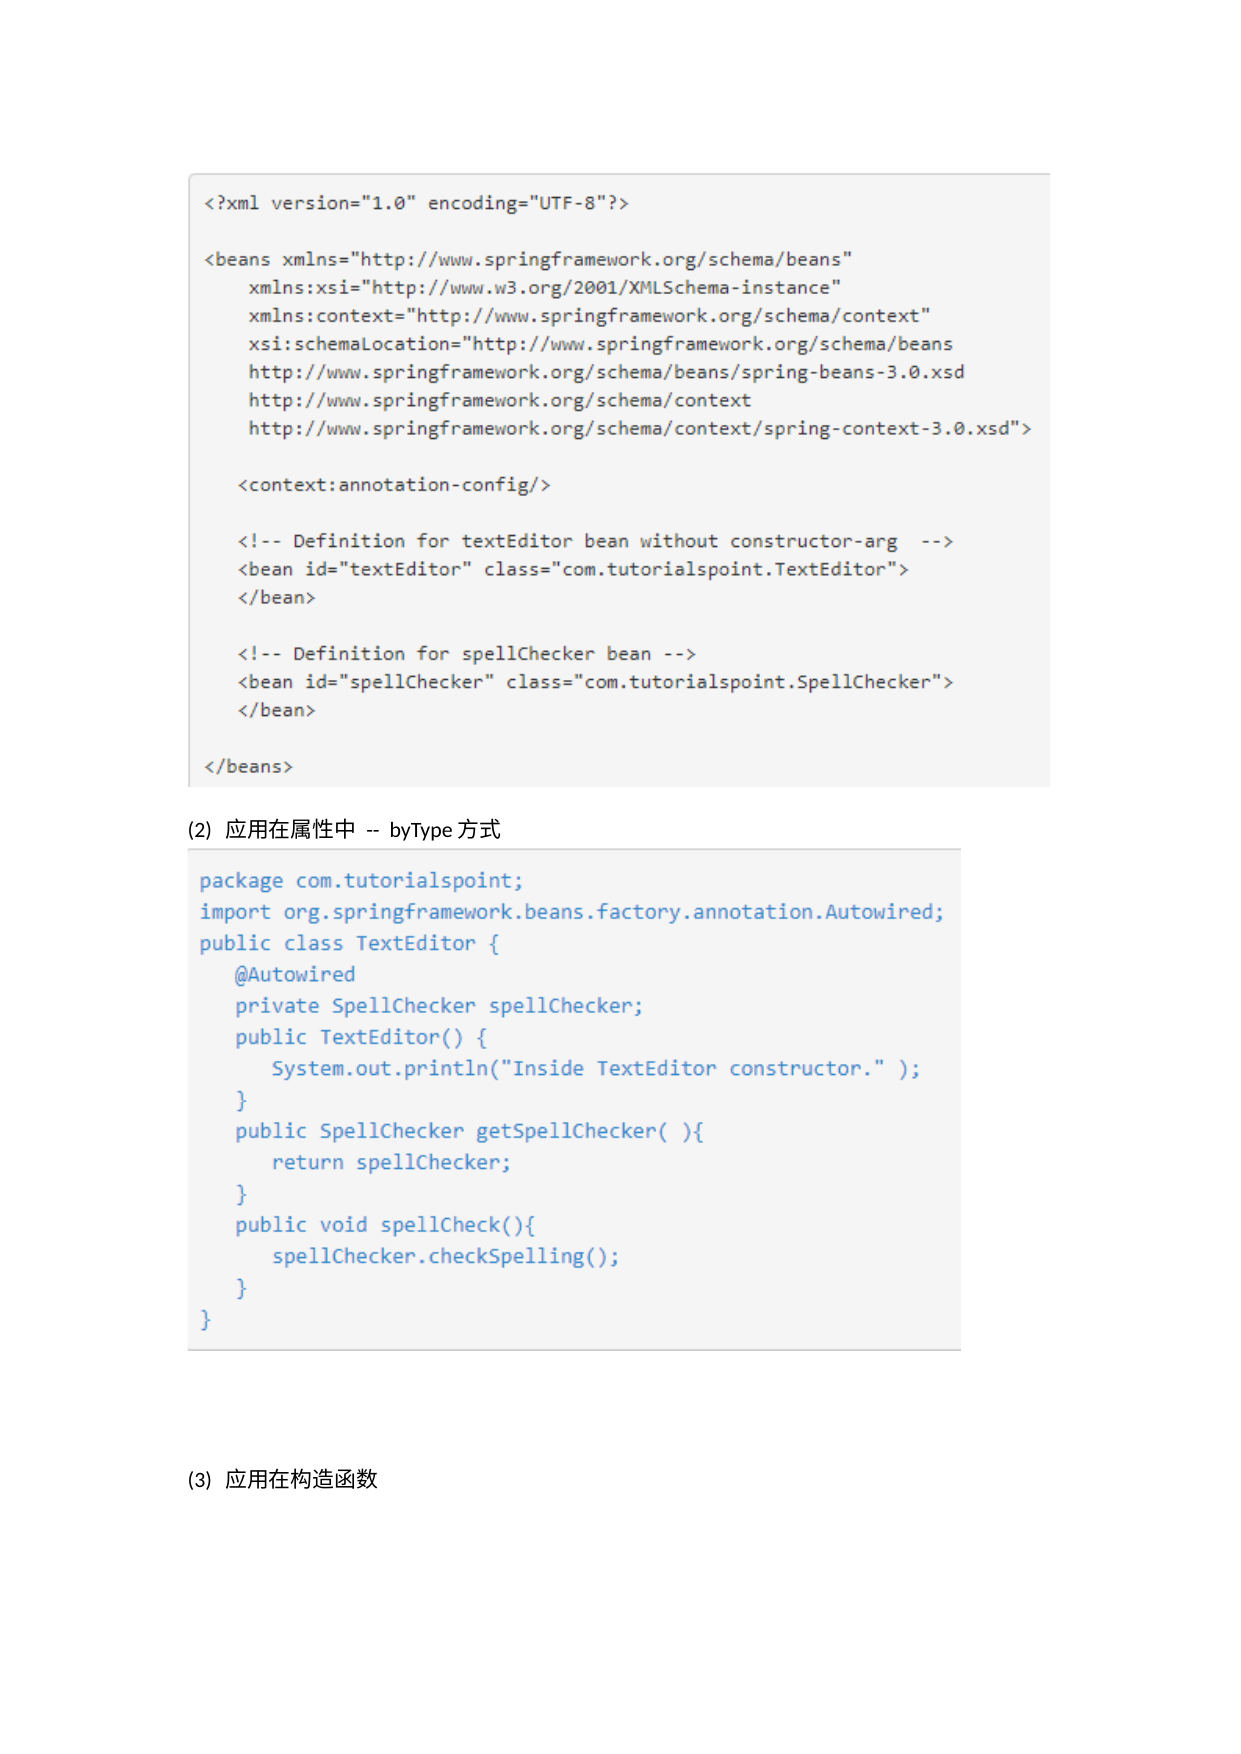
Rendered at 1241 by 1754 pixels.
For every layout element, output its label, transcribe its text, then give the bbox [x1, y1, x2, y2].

list 应用在构造函数 [187, 1462, 1053, 1494]
picture [187, 844, 961, 1351]
list 应用在属性中 -- byType方式 [187, 812, 1053, 844]
picture [187, 162, 1050, 787]
